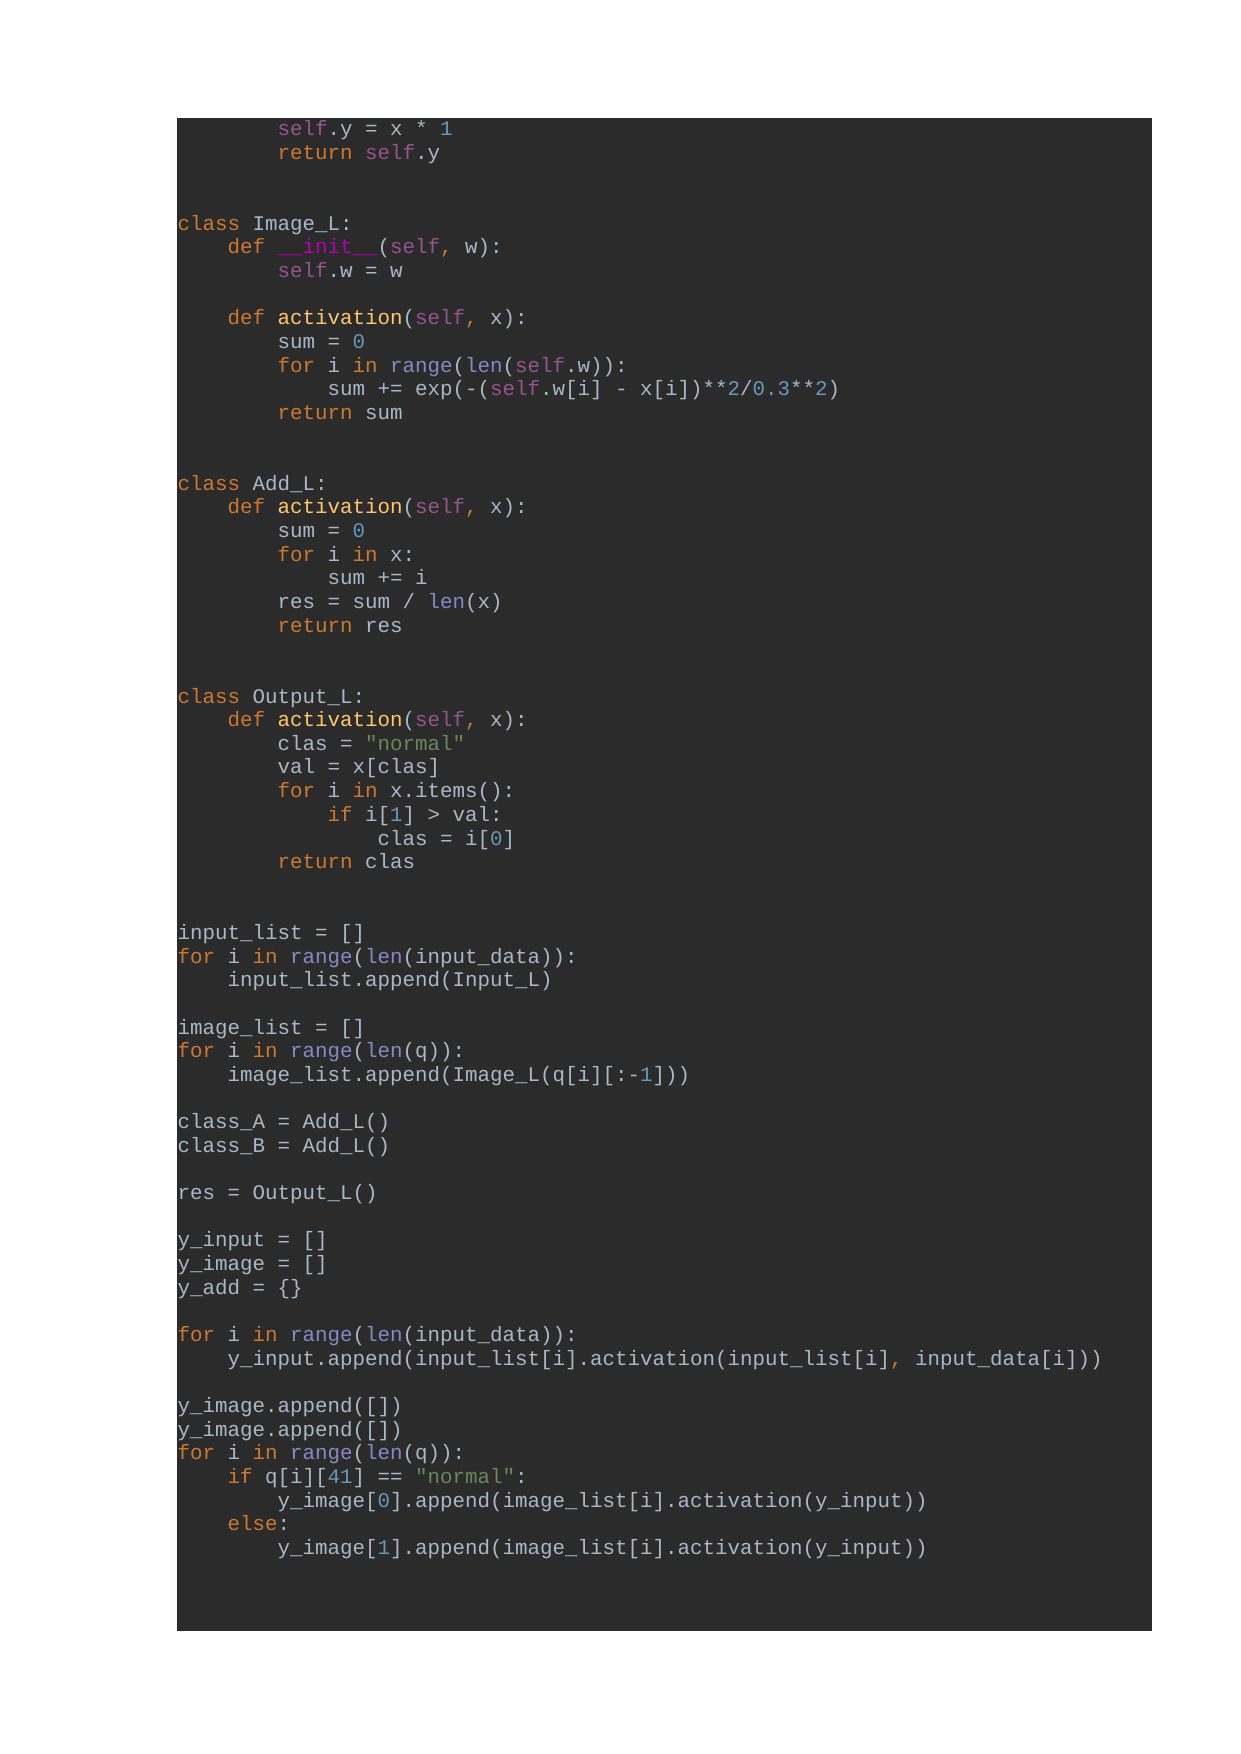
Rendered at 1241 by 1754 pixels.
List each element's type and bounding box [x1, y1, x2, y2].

text [177, 118, 1152, 1631]
